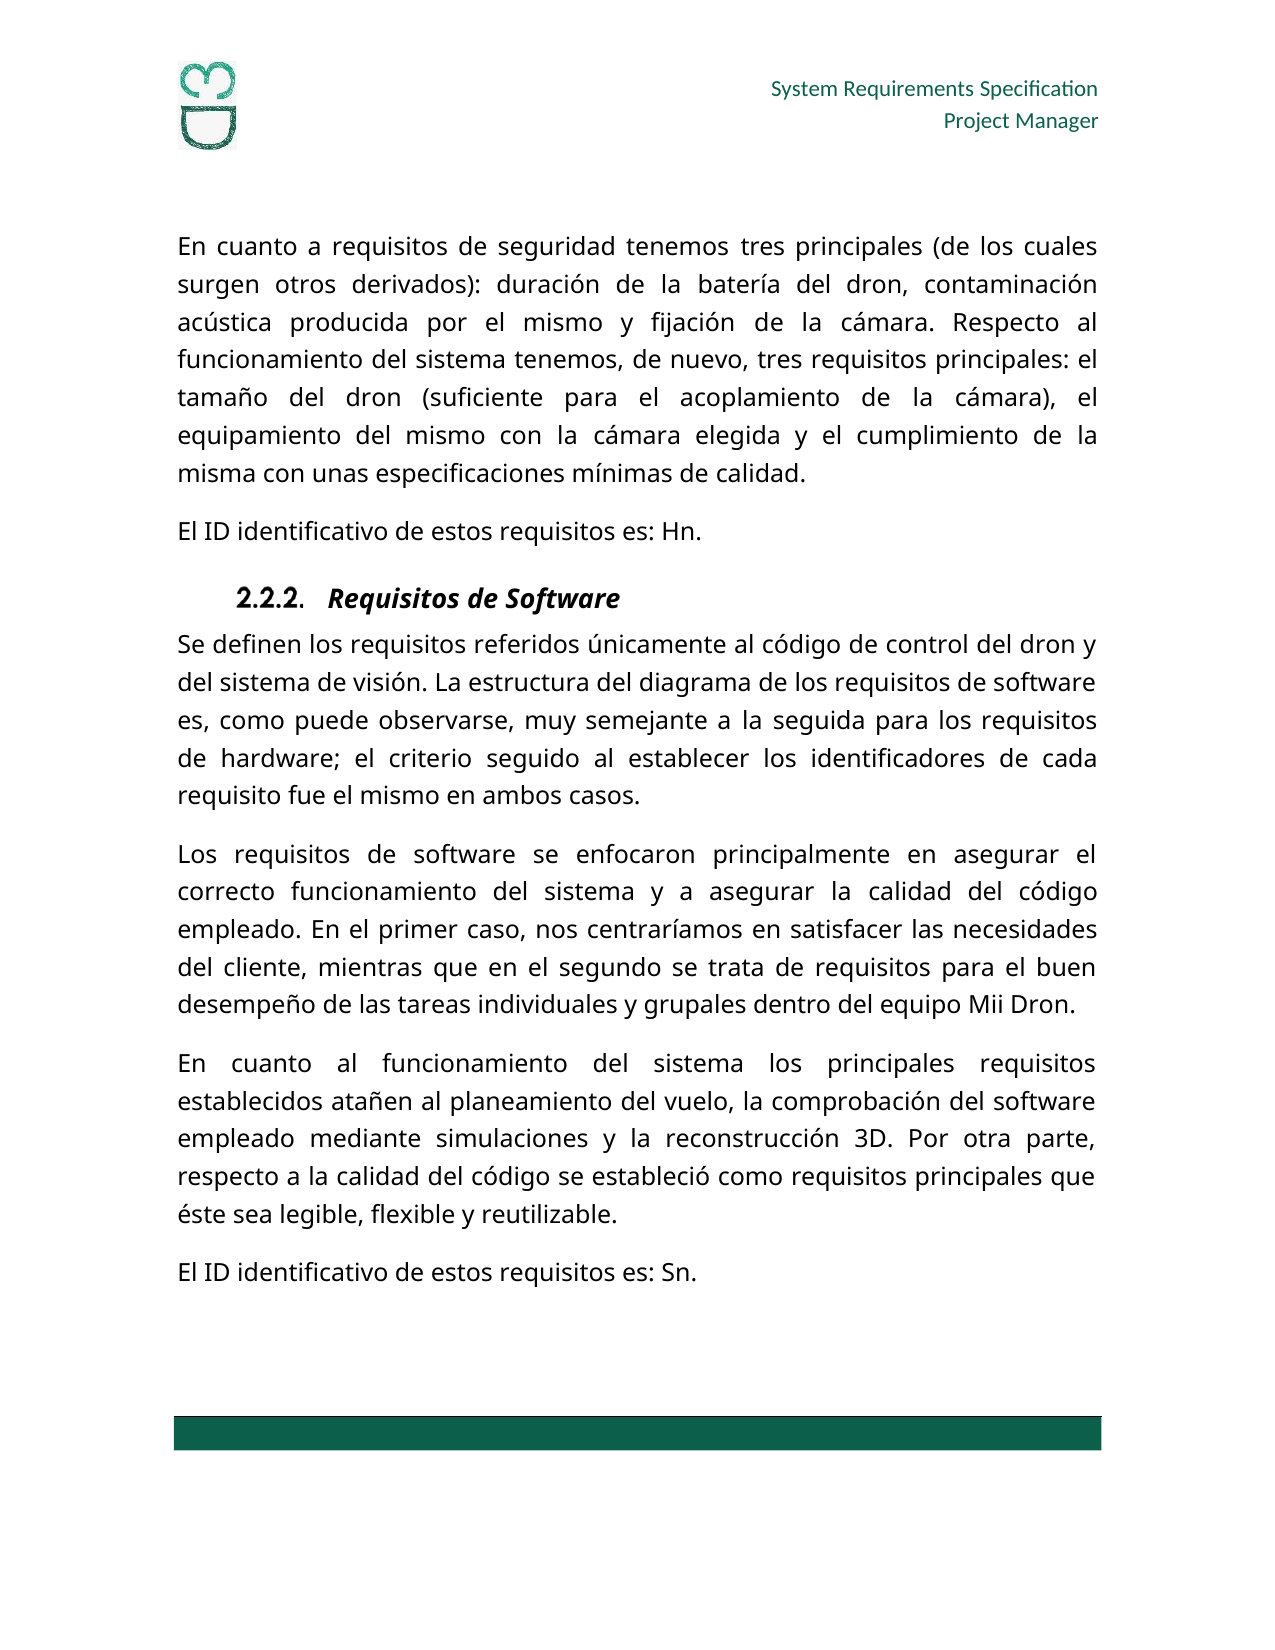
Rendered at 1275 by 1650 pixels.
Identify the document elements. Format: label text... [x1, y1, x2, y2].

text El ID identificativo de estos requisitos es: Sn. [177, 1254, 1200, 1289]
text En cuanto a requisitos de seguridad tenemos tres principales (de los cuales surgen otros derivados): duración de la batería del dron, contaminación acústica producida por el mismo y fijación de la cámara. Respecto al funcionamiento del sistema tenemos, de nuevo, tres requisitos principales: el tamaño del dron (suficiente para el acoplamiento de la cámara), el equipamiento del mismo con la cámara elegida y el cumplimiento de la misma con unas especificaciones mínimas de calidad. [177, 229, 1098, 489]
text Los requisitos de software se enfocaron principalmente en asegurar el correcto funcionamiento del sistema y a asegurar la calidad del código empleado. En el primer caso, nos centraríamos en satisfacer las necesidades del cliente, mientras que en el segundo se trata de requisitos para el buen desempeño de las tareas individuales y grupales dentro del equipo Mii Dron. [177, 836, 1098, 1021]
picture [177, 61, 237, 150]
text El ID identificativo de estos requisitos es: Hn. [177, 513, 1200, 547]
text Se definen los requisitos referidos únicamente al código de control del dron y del sistema de visión. La estructura del diagrama de los requisitos de software es, como puede observarse, muy semejante a la seguida para los requisitos de hardware; el criterio seguido al establecer los identificadores de cada requisito fue el mismo en ambos casos. [177, 627, 1098, 812]
subtitle Requisitos de Software [327, 580, 1200, 617]
text En cuanto al funcionamiento del sistema los principales requisitos establecidos atañen al planeamiento del vuelo, la comprobación del software empleado mediante simulaciones y la reconstrucción 3D. Por otra parte, respecto a la calidad del código se estableció como requisitos principales que éste sea legible, flexible y reutilizable. [177, 1045, 1097, 1230]
picture [236, 586, 304, 608]
